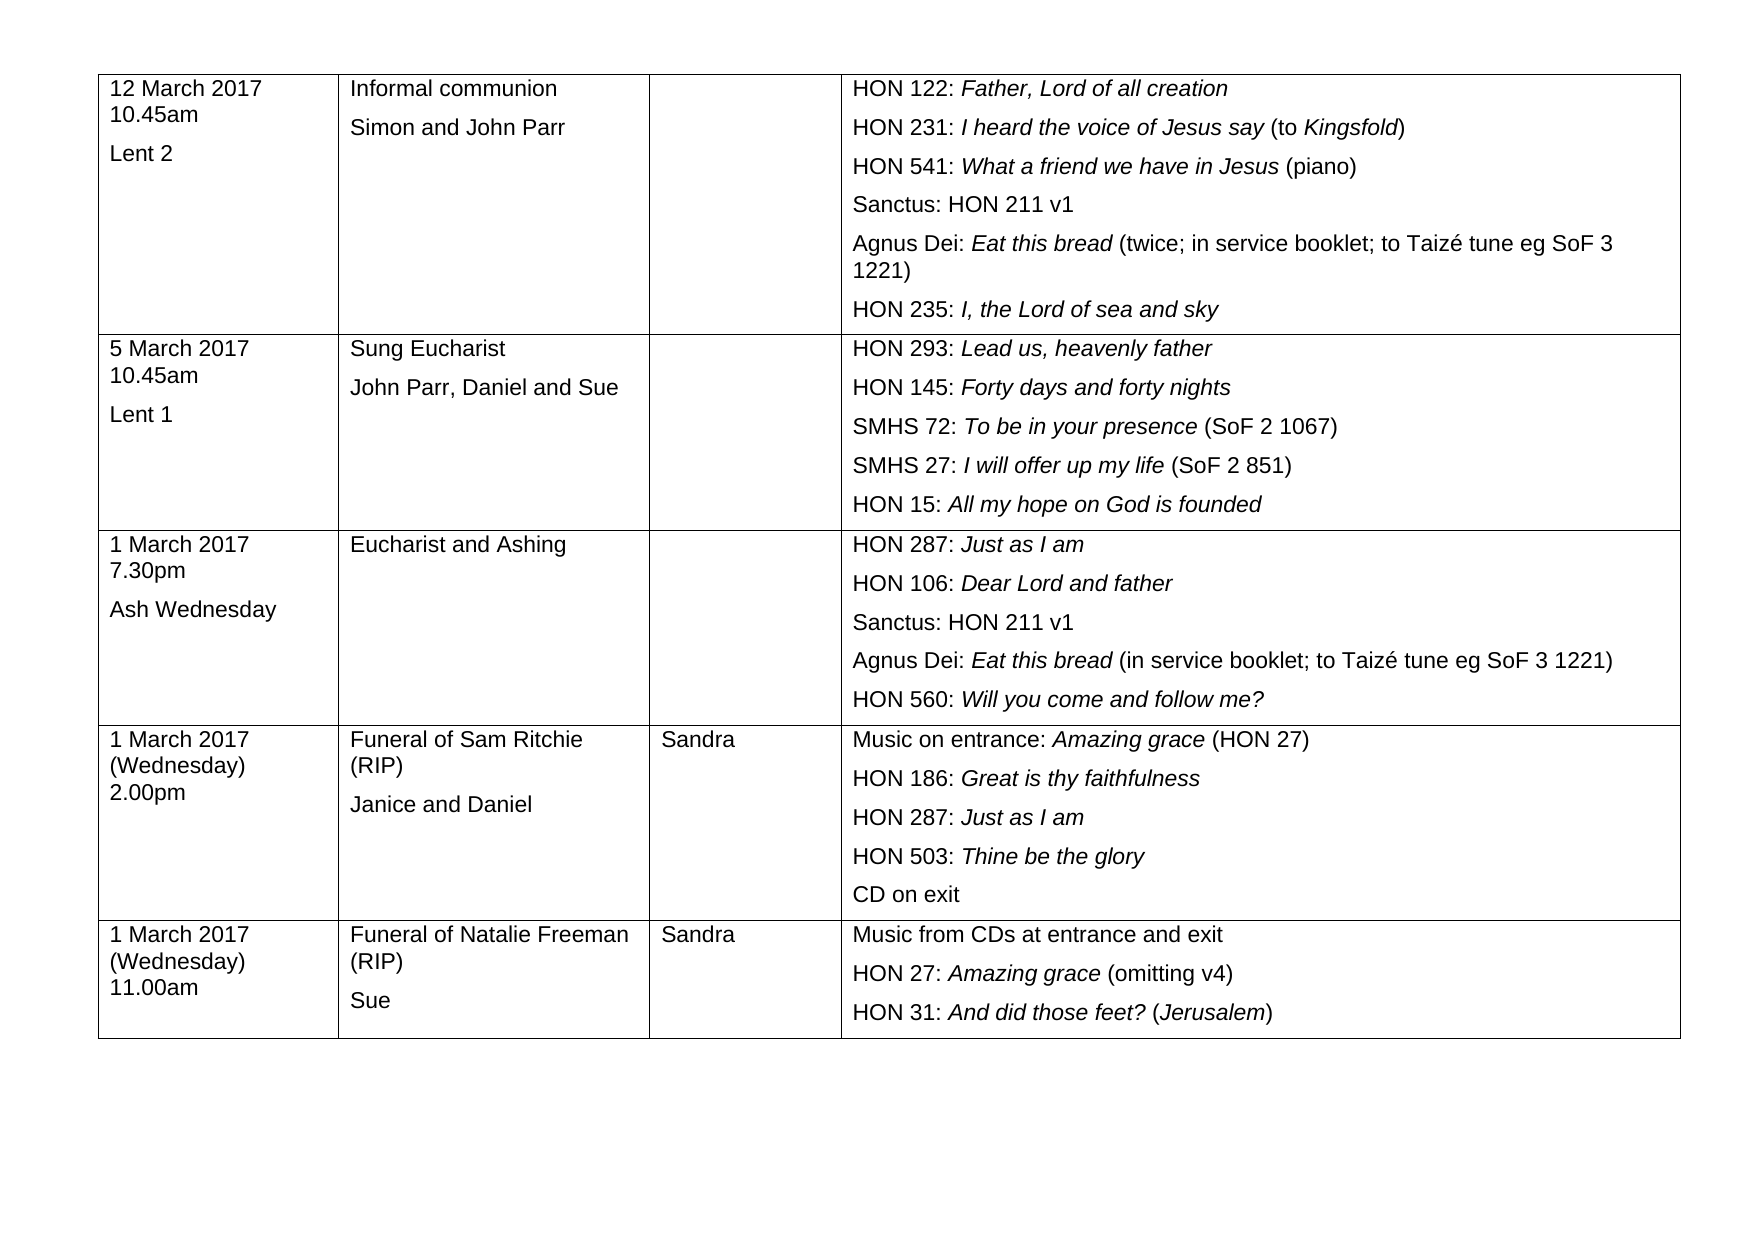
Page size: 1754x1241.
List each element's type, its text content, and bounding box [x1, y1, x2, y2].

table_cell [650, 335, 841, 530]
table_cell Funeral of Natalie Freeman (RIP) Sue [339, 921, 649, 1038]
table_cell Sung Eucharist John Parr, Daniel and Sue [339, 335, 649, 530]
table_cell Informal communion Simon and John Parr [339, 75, 649, 334]
table_cell 1 March 2017 (Wednesday) 2.00pm [99, 726, 338, 920]
table_cell HON 293: Lead us, heavenly father HON 145: Forty days and forty nights SMHS 72: To be in your presence (SoF 2 1067) SMHS 27: I will offer up my life (SoF 2 851) HON 15: All my hope on God is founded [842, 335, 1680, 530]
table_cell 12 March 2017 10.45am Lent 2 [99, 75, 338, 334]
table_cell Funeral of Sam Ritchie (RIP) Janice and Daniel [339, 726, 649, 920]
table_cell [650, 531, 841, 725]
table_cell HON 122: Father, Lord of all creation HON 231: I heard the voice of Jesus say (to Kingsfold) HON 541: What a friend we have in Jesus (piano) Sanctus: HON 211 v1 Agnus Dei: Eat this bread (twice; in service booklet; to Taizé tune eg SoF 3 1221) HON 235: I, the Lord of sea and sky [842, 75, 1680, 334]
table_cell Sandra [650, 921, 841, 1038]
table_cell [650, 75, 841, 334]
table_cell 1 March 2017 (Wednesday) 11.00am [99, 921, 338, 1038]
table_cell Sandra [650, 726, 841, 920]
table_cell Music on entrance: Amazing grace (HON 27) HON 186: Great is thy faithfulness HON 287: Just as I am HON 503: Thine be the glory CD on exit [842, 726, 1680, 920]
table_cell 1 March 2017 7.30pm Ash Wednesday [99, 531, 338, 725]
table_cell Music from CDs at entrance and exit HON 27: Amazing grace (omitting v4) HON 31: And did those feet? (Jerusalem) [842, 921, 1680, 1038]
table_cell 5 March 2017 10.45am Lent 1 [99, 335, 338, 530]
table_cell Eucharist and Ashing [339, 531, 649, 725]
table_cell HON 287: Just as I am HON 106: Dear Lord and father Sanctus: HON 211 v1 Agnus Dei: Eat this bread (in service booklet; to Taizé tune eg SoF 3 1221) HON 560: Will you come and follow me? [842, 531, 1680, 725]
